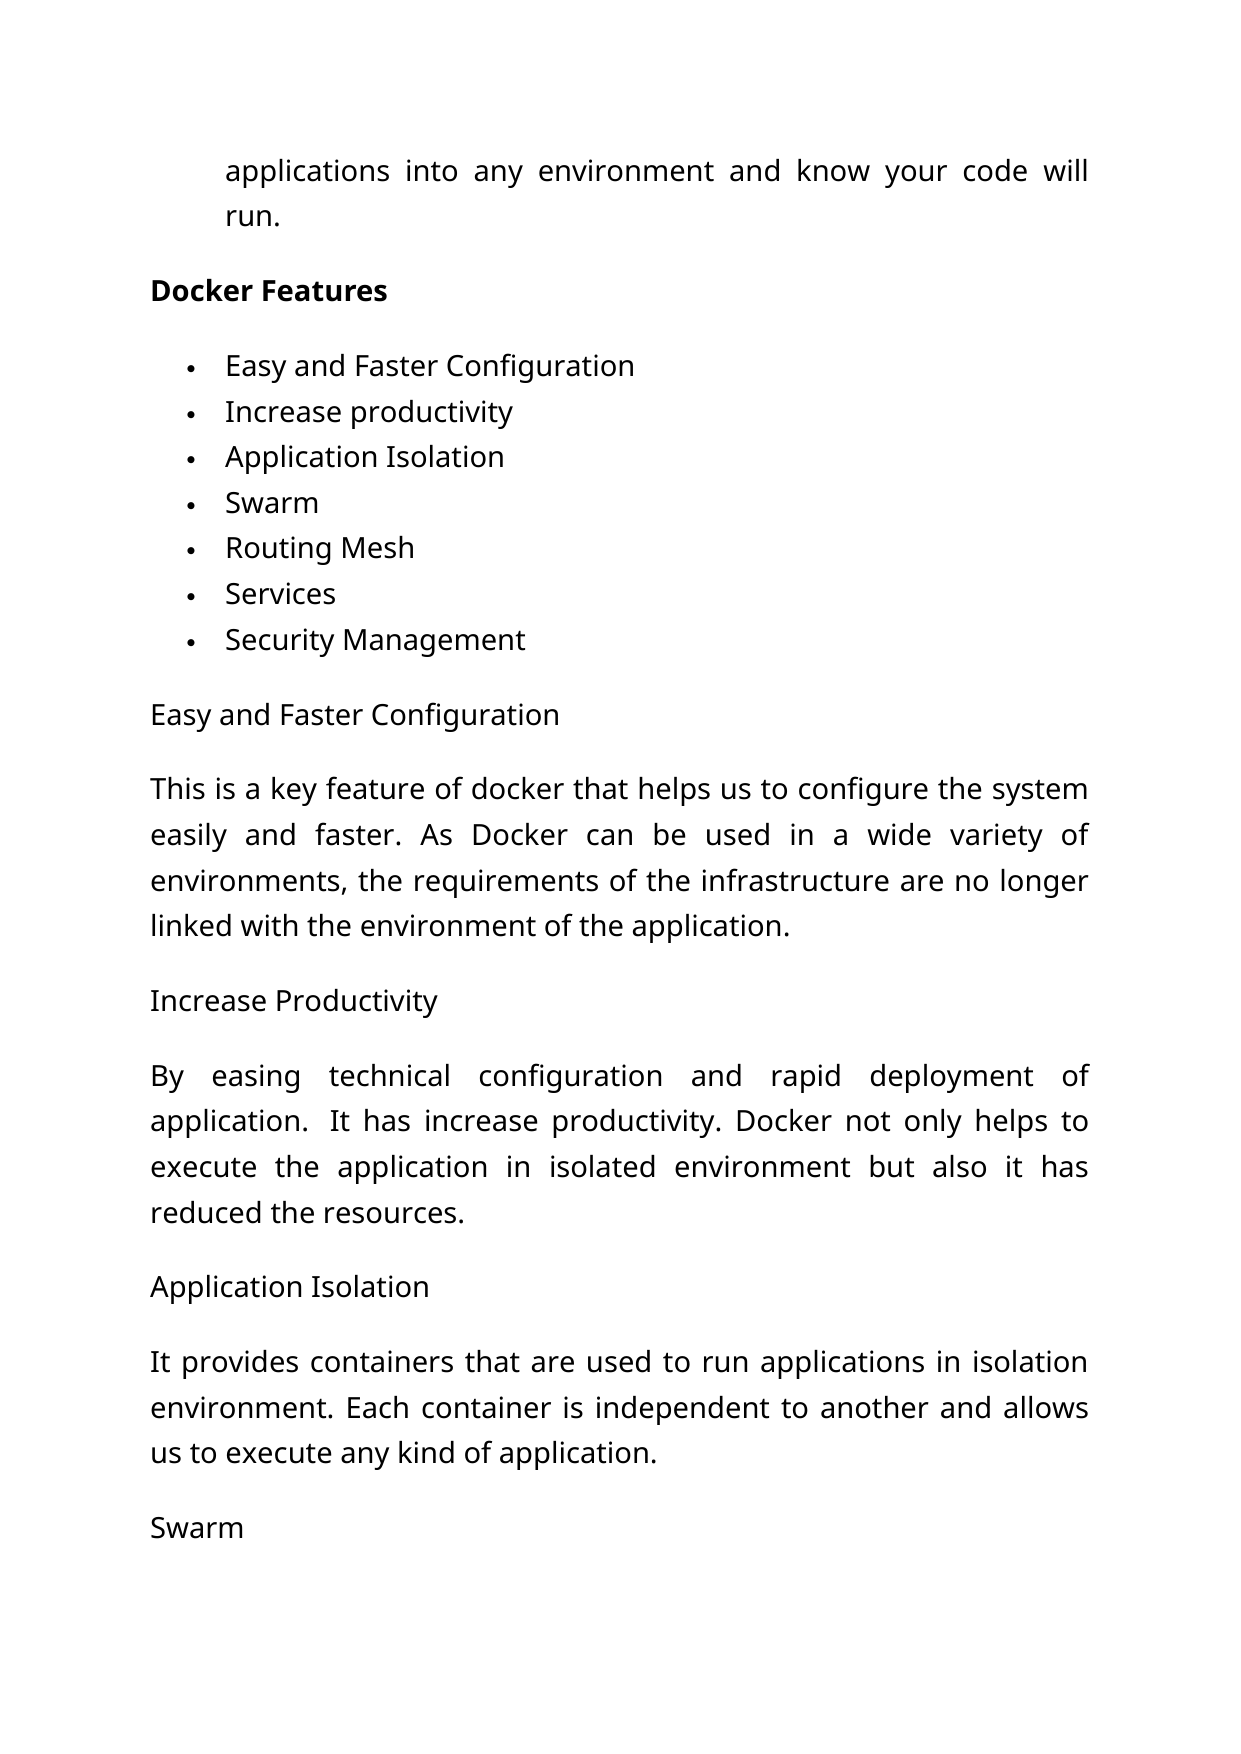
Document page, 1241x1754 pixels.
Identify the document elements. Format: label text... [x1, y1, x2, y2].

list Routing Mesh [187, 528, 1090, 567]
text Easy and Faster Configuration [150, 694, 1090, 733]
text It provides containers that are used to run applications in isolation environment. Each container is independent to another and allows us to execute any kind of application. [150, 1341, 1090, 1472]
list Application Isolation [187, 436, 1090, 476]
text Application Isolation [150, 1267, 1090, 1306]
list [225, 150, 1090, 235]
list Swarm [187, 482, 1090, 522]
text Increase Productivity [150, 980, 1090, 1020]
text This is a key feature of docker that helps us to configure the system easily and faster. As Docker can be used in a wide variety of environments, the requirements of the infrastructure are no longer linked with the environment of the application. [150, 768, 1090, 945]
list Security Management [187, 619, 1090, 659]
text Swarm [150, 1507, 1090, 1547]
text Docker Features [150, 270, 1090, 310]
list Increase productivity [187, 391, 1090, 431]
text By easing technical configuration and rapid deployment of application. It has increase productivity. Docker not only helps to execute the application in isolated environment but also it has reduced the resources. [150, 1055, 1090, 1232]
list Easy and Faster Configuration [187, 345, 1090, 385]
list Services [187, 573, 1090, 613]
